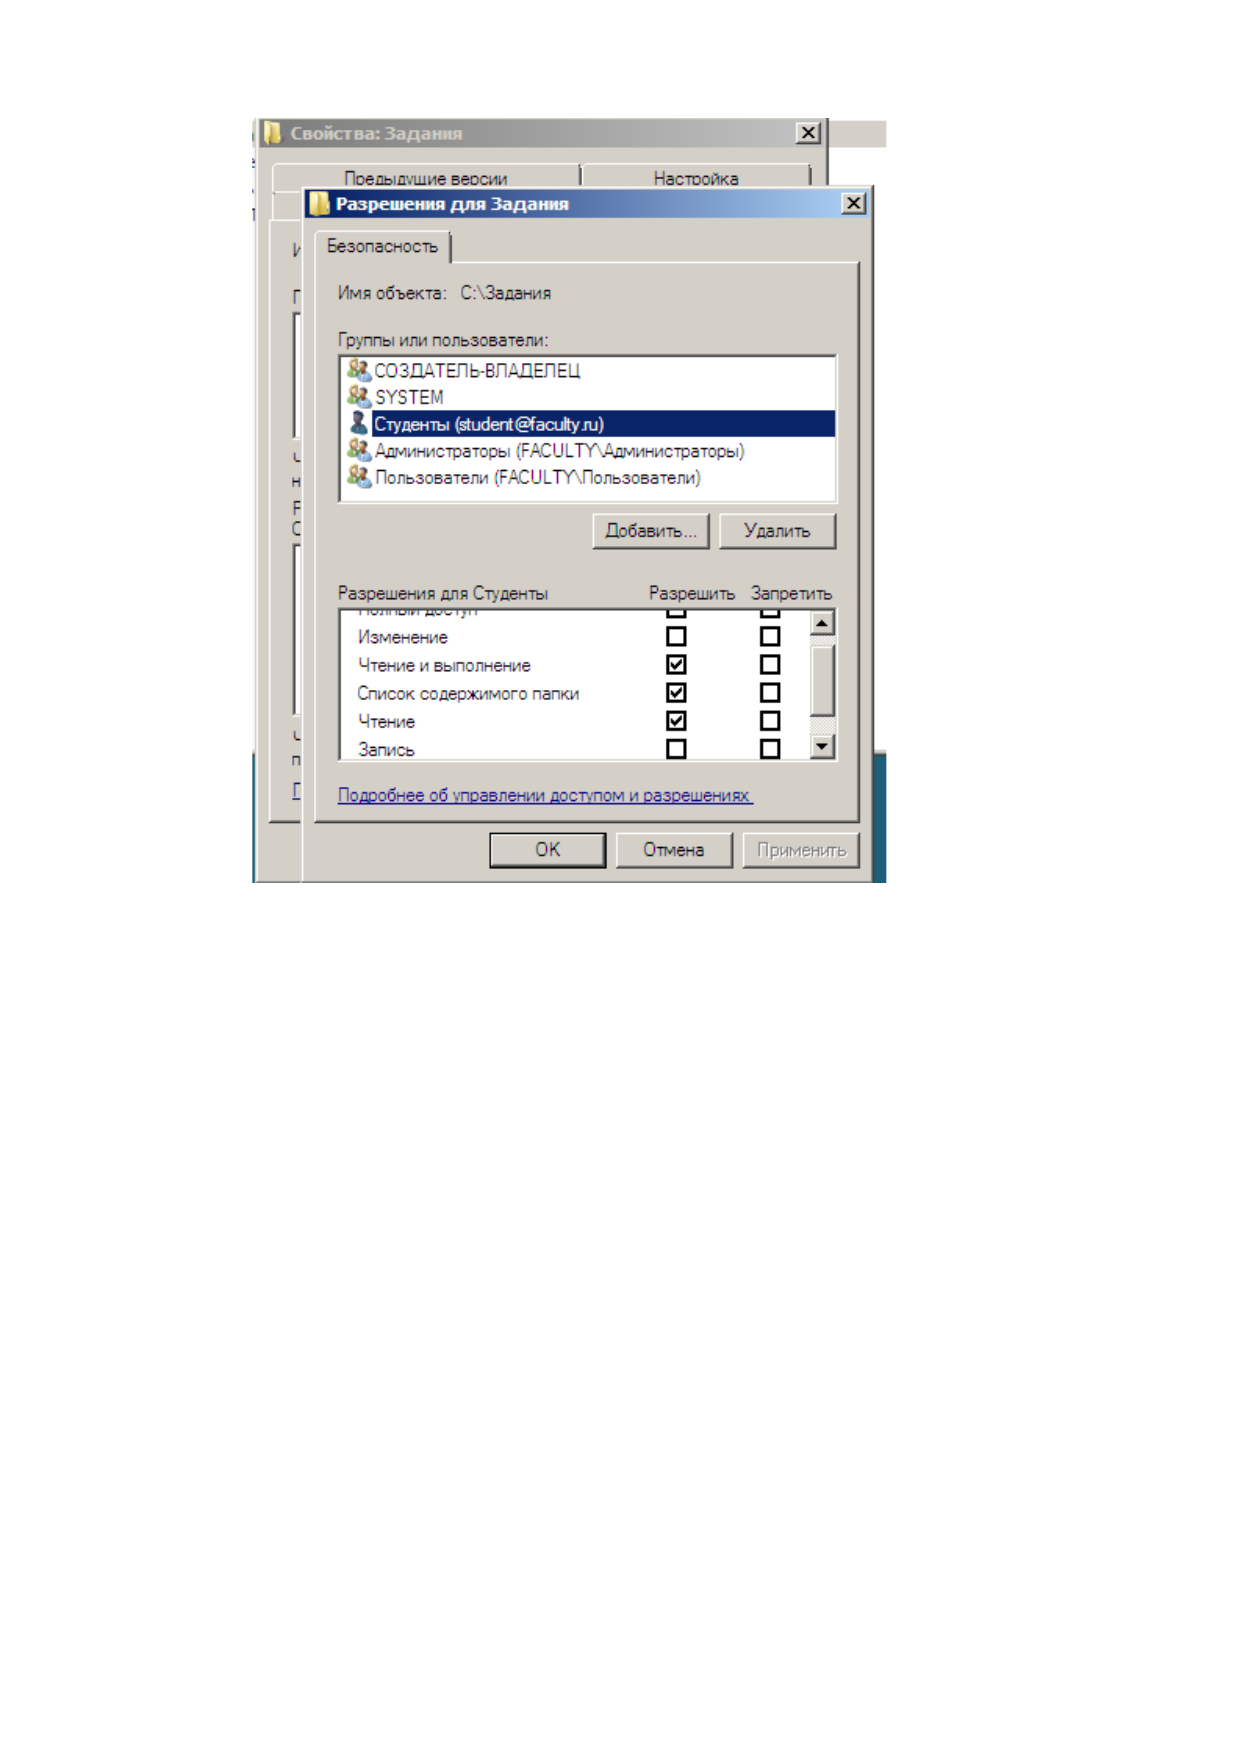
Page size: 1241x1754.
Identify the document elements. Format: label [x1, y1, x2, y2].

picture [252, 118, 887, 883]
